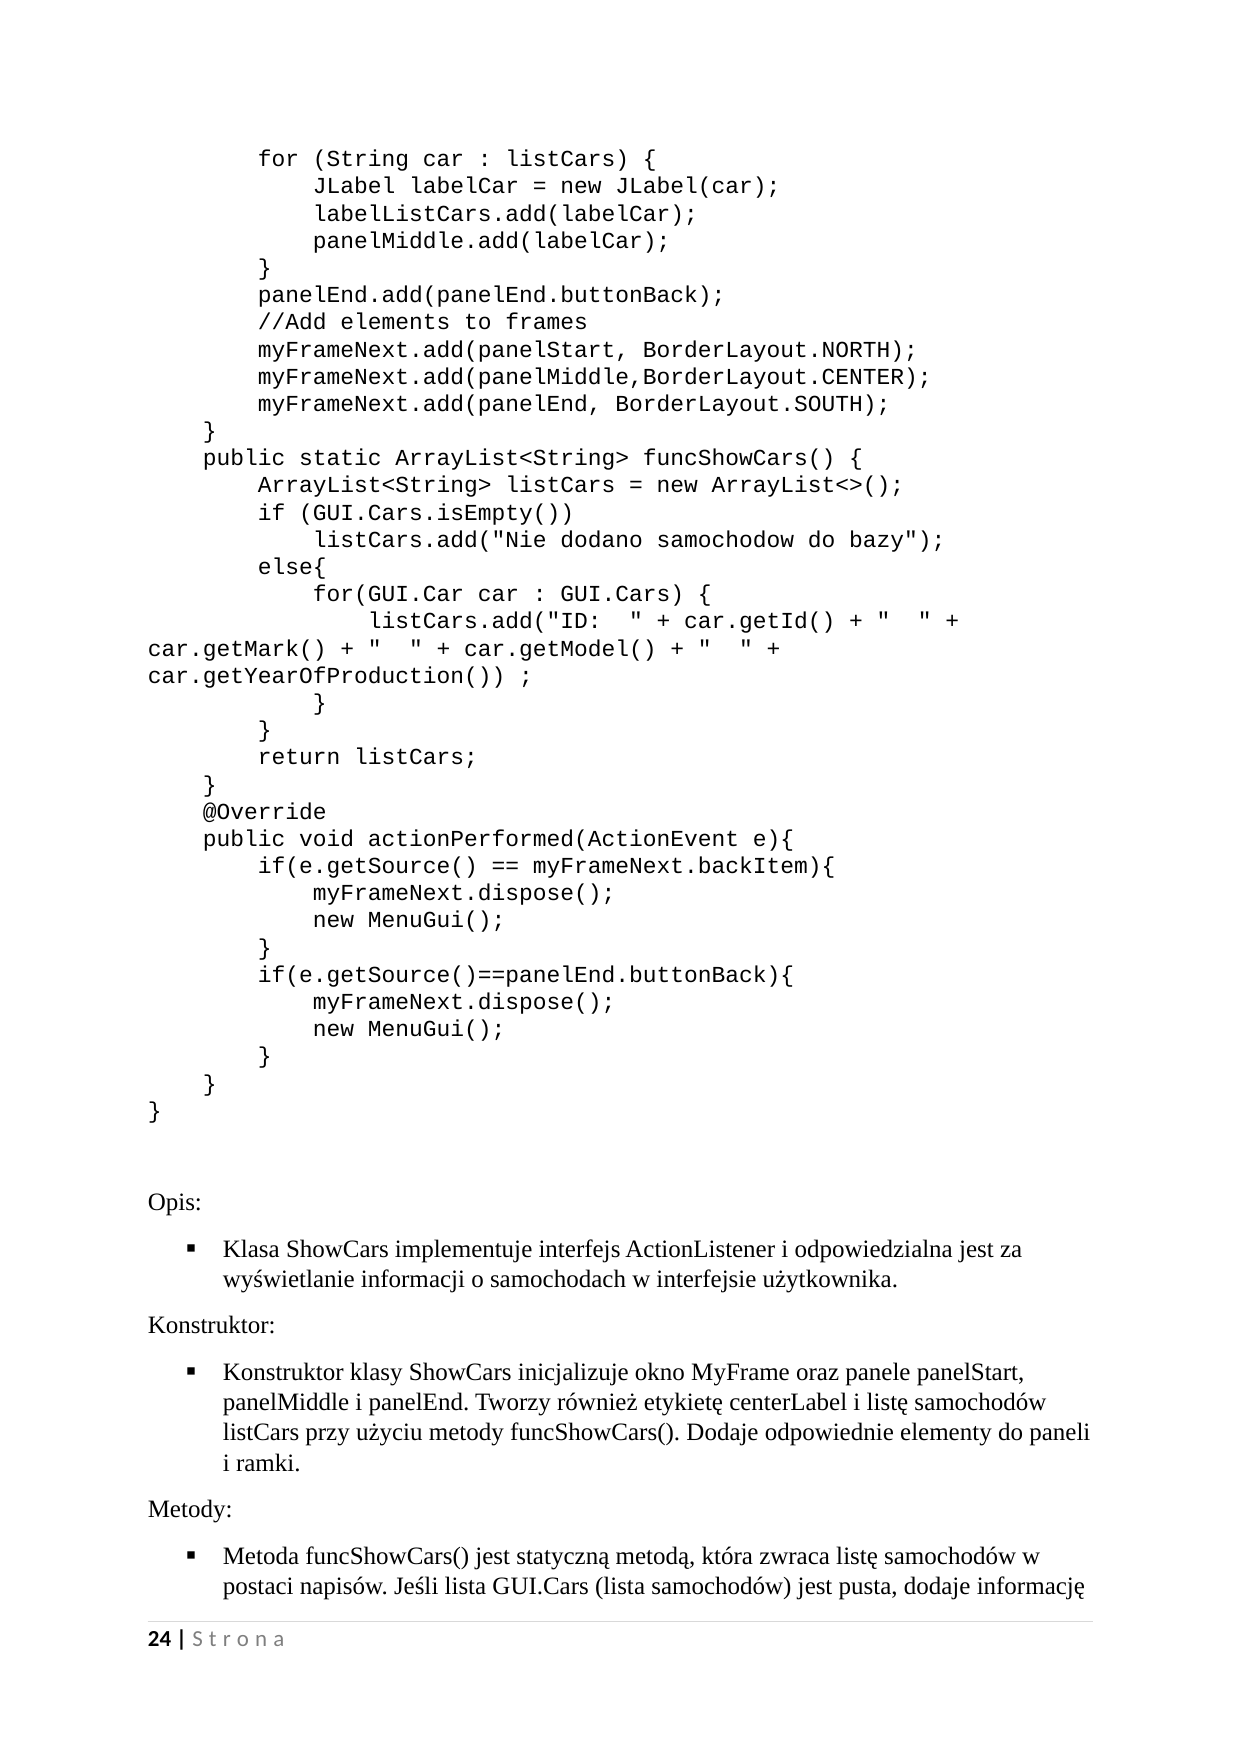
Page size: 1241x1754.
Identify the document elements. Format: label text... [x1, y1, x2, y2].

text Opis: [148, 1187, 1093, 1216]
text Konstruktor: [148, 1311, 1093, 1339]
list Klasa ShowCars implementuje interfejs ActionListener i odpowiedzialna jest za wyświetlanie informacji o samochodach w interfejsie użytkownika. [185, 1234, 1093, 1292]
text Metody: [148, 1494, 1093, 1523]
list Konstruktor klasy ShowCars inicjalizuje okno MyFrame oraz panele panelStart, panelMiddle i panelEnd. Tworzy również etykietę centerLabel i listę samochodów listCars przy użyciu metody funcShowCars(). Dodaje odpowiednie elementy do paneli i ramki. [185, 1357, 1093, 1476]
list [185, 1541, 1093, 1600]
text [148, 148, 1093, 1125]
